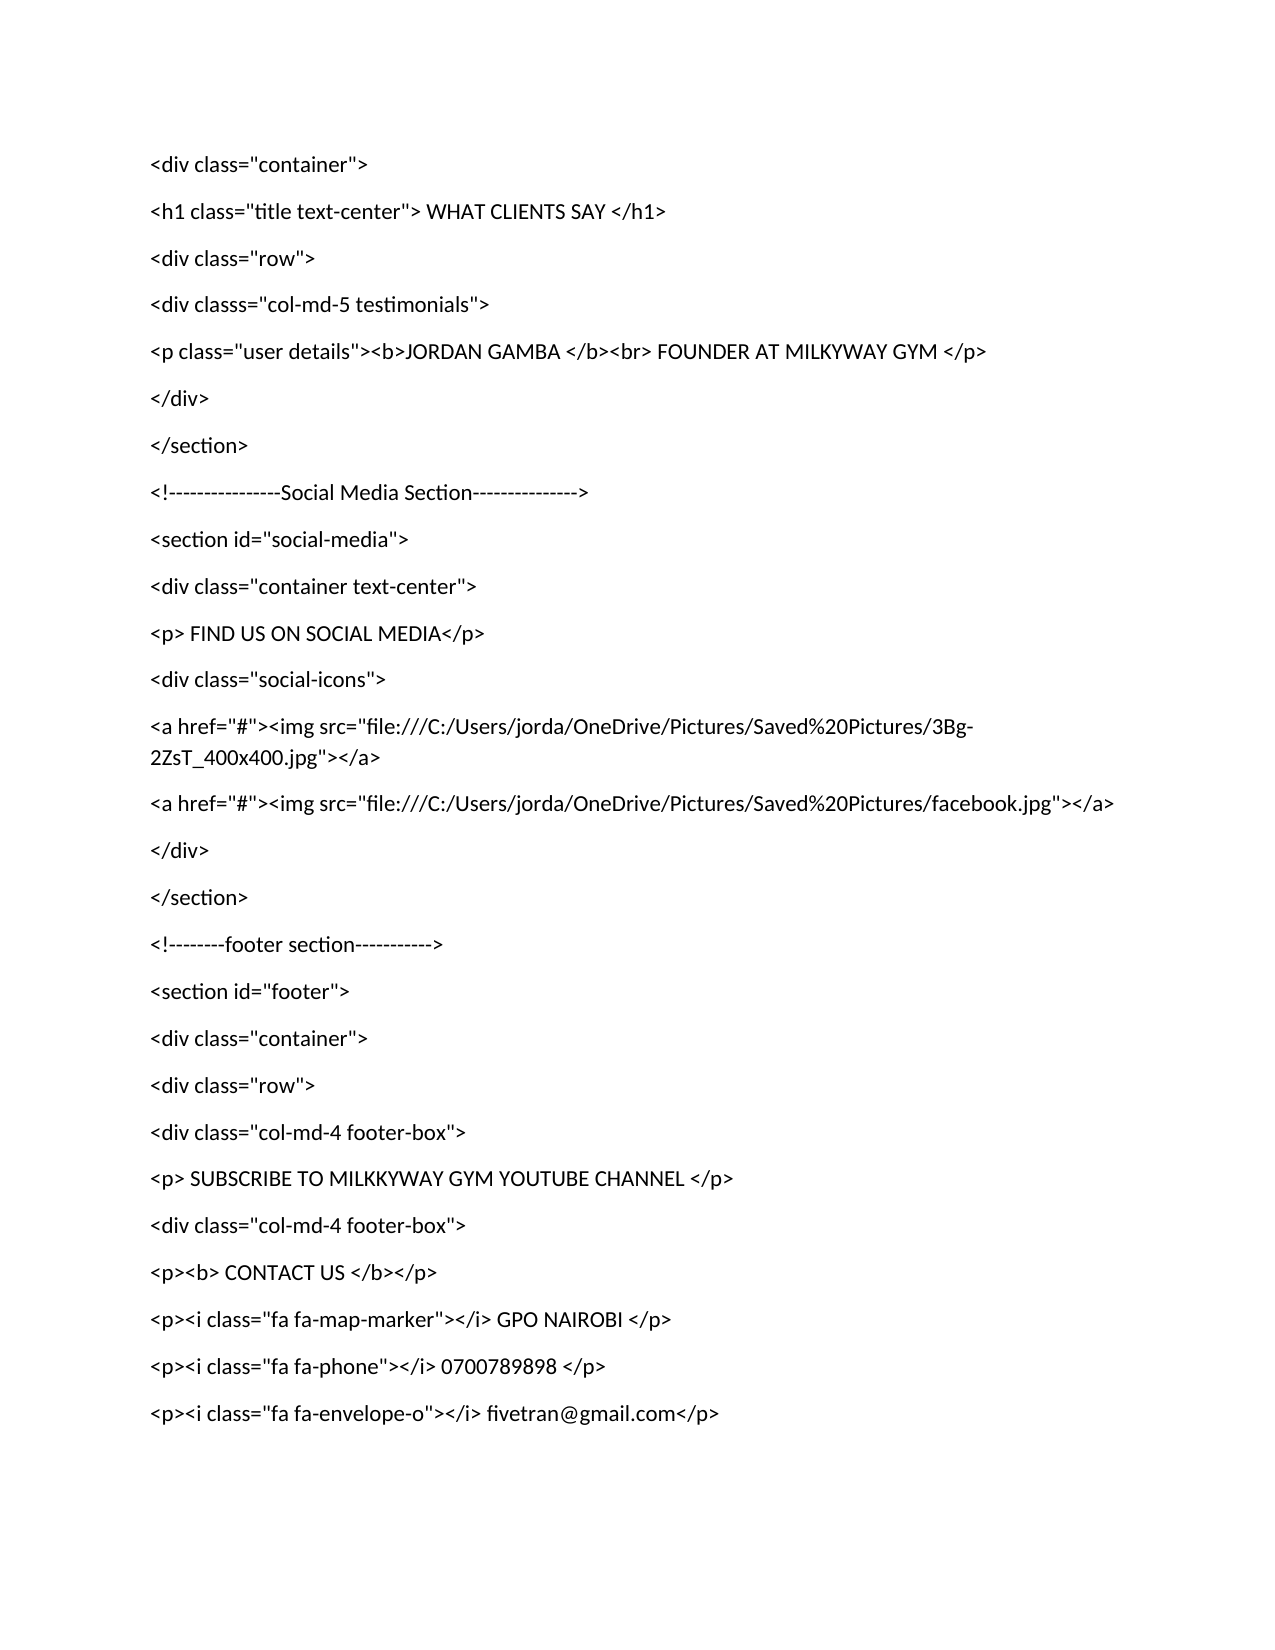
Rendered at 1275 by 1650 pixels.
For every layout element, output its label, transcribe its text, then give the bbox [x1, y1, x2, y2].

text <p><i class="fa fa-phone"></i> 0700789898 </p> [150, 1352, 1125, 1380]
text <p> FIND US ON SOCIAL MEDIA</p> [150, 619, 1125, 647]
text <section id="footer"> [150, 977, 1125, 1005]
text <div class="row"> [150, 1071, 1125, 1099]
text <div class="container"> [150, 1024, 1125, 1052]
text </div> [150, 836, 1125, 864]
text <div class="row"> [150, 244, 1125, 272]
text </div> [150, 384, 1125, 412]
text <div class="col-md-4 footer-box"> [150, 1211, 1125, 1239]
text <div class="social-icons"> [150, 666, 1125, 694]
text <p class="user details"><b>JORDAN GAMBA </b><br> FOUNDER AT MILKYWAY GYM </p> [150, 337, 1125, 366]
text <p> SUBSCRIBE TO MILKKYWAY GYM YOUTUBE CHANNEL </p> [150, 1164, 1125, 1193]
text <!----------------Social Media Section---------------> [150, 478, 1125, 506]
text <p><i class="fa fa-map-marker"></i> GPO NAIROBI </p> [150, 1305, 1125, 1333]
text <a href="#"><img src="file:///C:/Users/jorda/OneDrive/Pictures/Saved%20Pictures/facebook.jpg"></a> [150, 789, 1125, 818]
text <div classs="col-md-5 testimonials"> [150, 291, 1125, 319]
text <p><i class="fa fa-envelope-o"></i> fivetran@gmail.com</p> [150, 1399, 1125, 1427]
text <!--------footer section-----------> [150, 930, 1125, 958]
text <div class="col-md-4 footer-box"> [150, 1118, 1125, 1146]
text <p><b> CONTACT US </b></p> [150, 1258, 1125, 1286]
text </section> [150, 431, 1125, 459]
text <h1 class="title text-center"> WHAT CLIENTS SAY </h1> [150, 197, 1125, 225]
text <section id="social-media"> [150, 525, 1125, 553]
text <div class="container text-center"> [150, 572, 1125, 600]
text <div class="container"> [150, 150, 1125, 178]
text <a href="#"><img src="file:///C:/Users/jorda/OneDrive/Pictures/Saved%20Pictures/3Bg-2ZsT_400x400.jpg"></a> [150, 712, 1125, 771]
text </section> [150, 883, 1125, 911]
